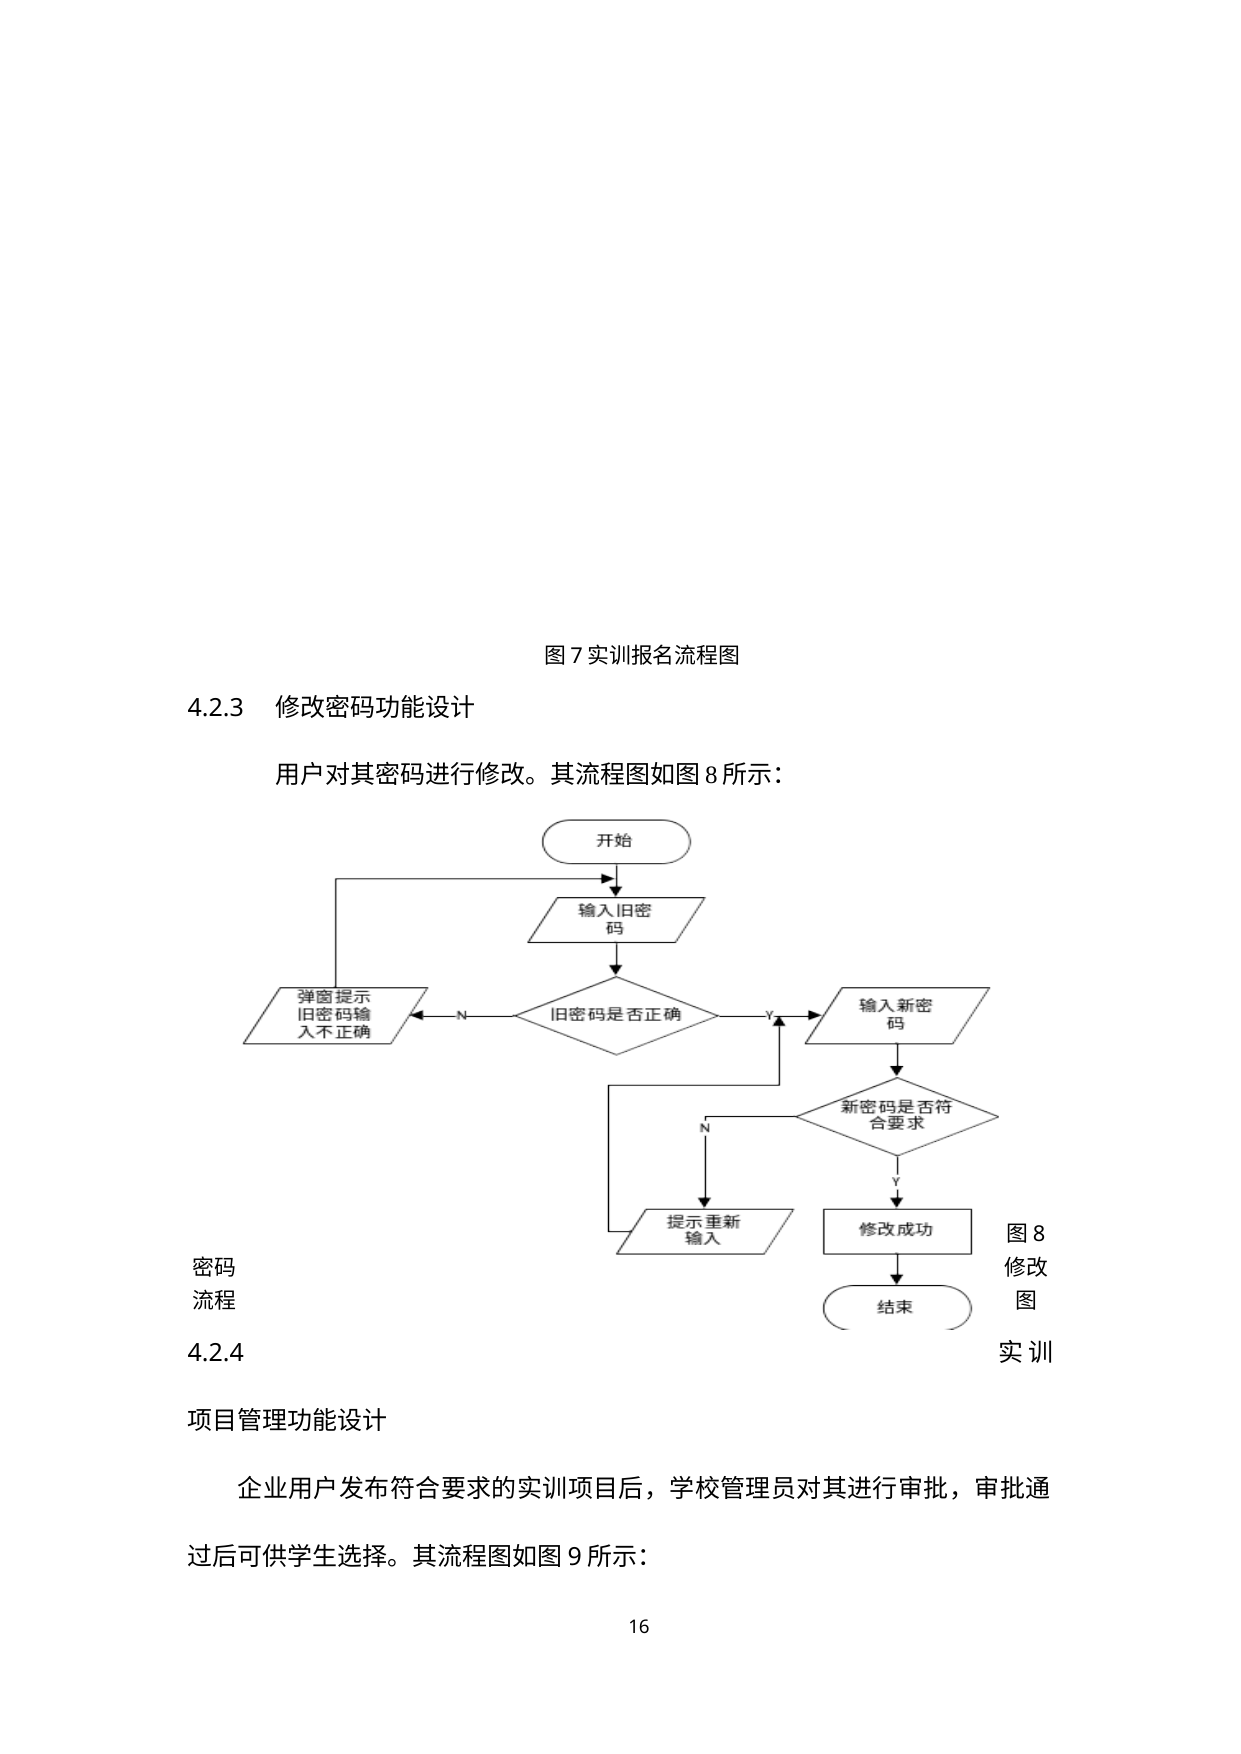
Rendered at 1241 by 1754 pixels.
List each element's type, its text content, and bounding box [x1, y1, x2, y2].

text 图8密码修改流程图 [899, 1214, 1053, 1316]
text 用户对其密码进行修改。其流程图如图8所示： [254, 739, 1053, 807]
text 图7实训报名流程图 [187, 637, 1053, 671]
subtitle 修改密码功能设计 [187, 671, 1053, 739]
text 图8密码修改流程图 [187, 1214, 895, 1316]
text 企业用户发布符合要求的实训项目后，学校管理员对其进行审批，审批通过后可供学生选择。其流程图如图9所示： [187, 1452, 1053, 1588]
subtitle 实训项目管理功能设计 [187, 1316, 1053, 1452]
